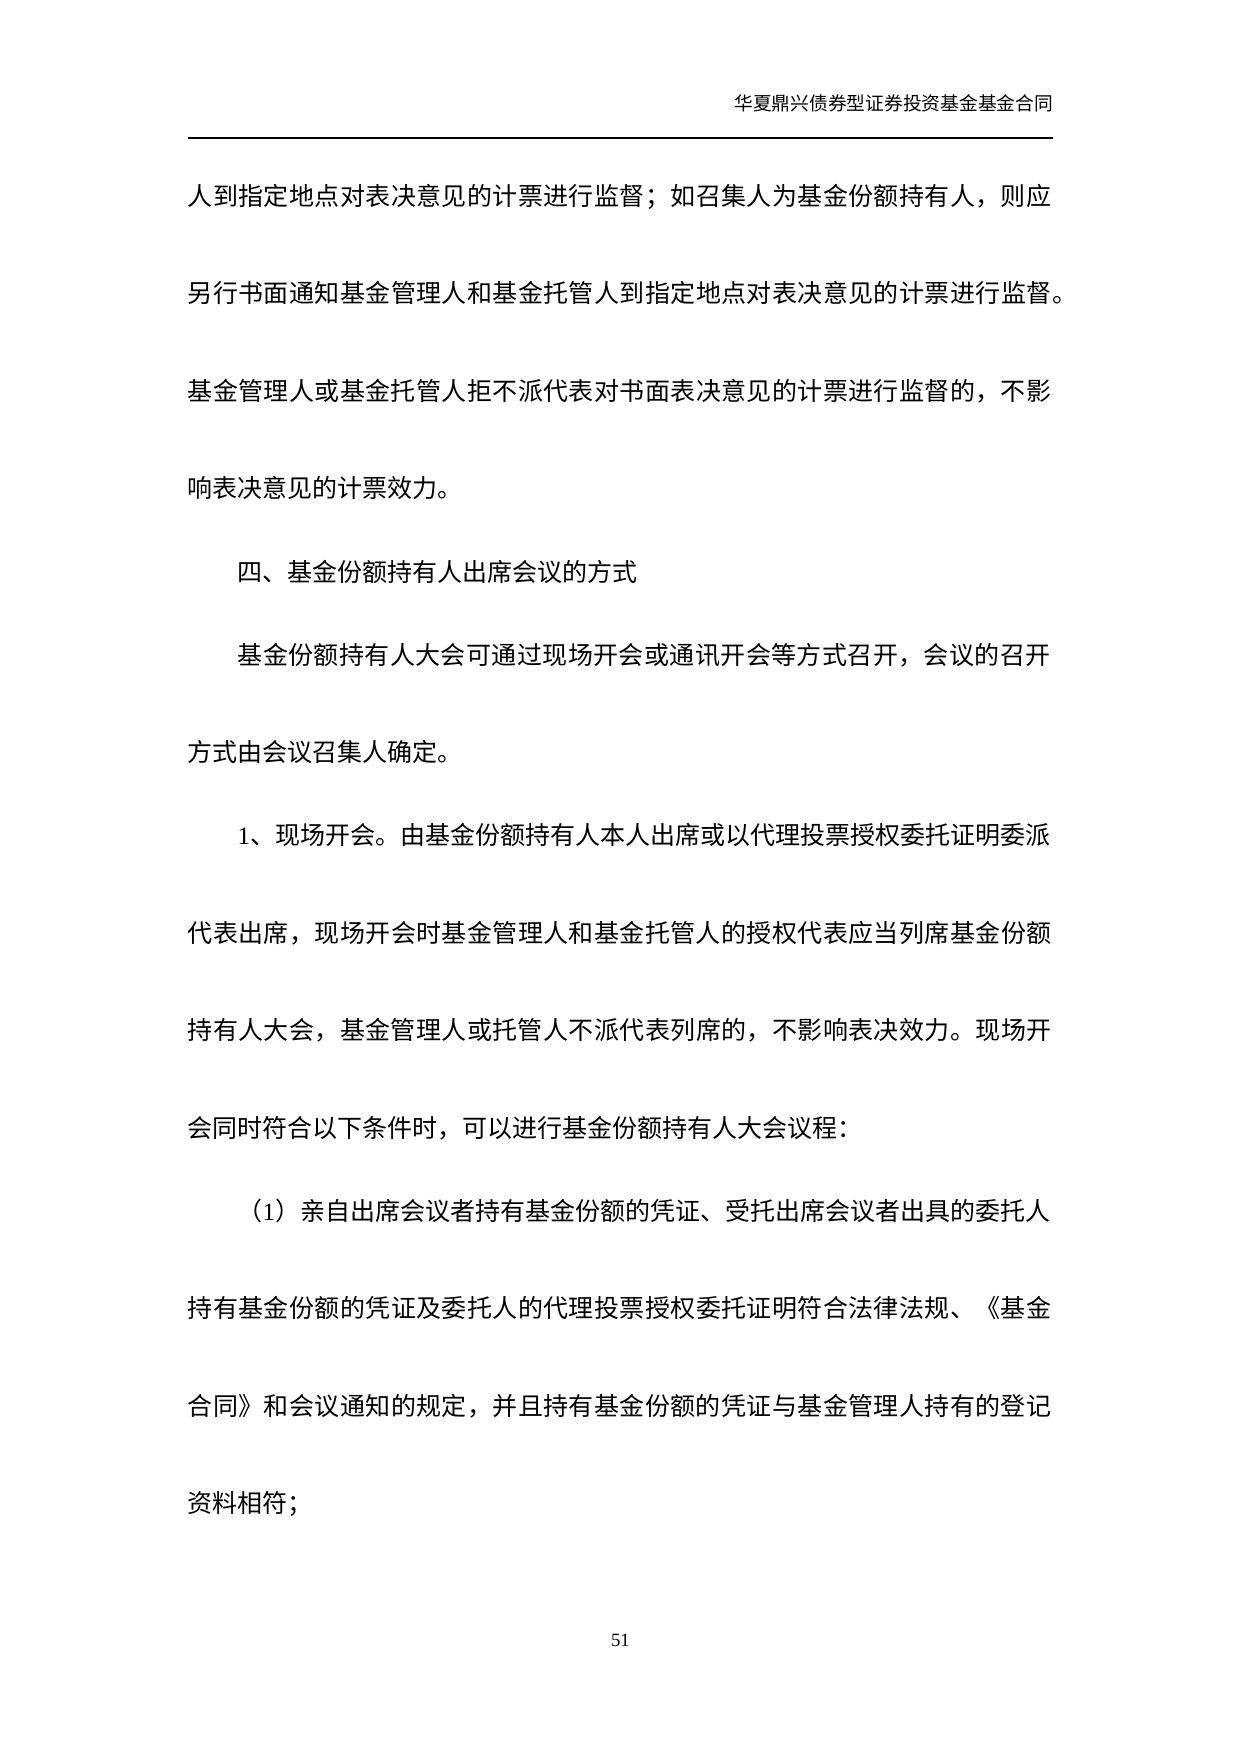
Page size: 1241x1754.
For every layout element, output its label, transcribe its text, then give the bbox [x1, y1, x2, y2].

text 1、现场开会。由基金份额持有人本人出席或以代理投票授权委托证明委派代表出席，现场开会时基金管理人和基金托管人的授权代表应当列席基金份额持有人大会，基金管理人或托管人不派代表列席的，不影响表决效力。现场开会同时符合以下条件时，可以进行基金份额持有人大会议程： [187, 801, 1053, 1159]
text （1）亲自出席会议者持有基金份额的凭证、受托出席会议者出具的委托人持有基金份额的凭证及委托人的代理投票授权委托证明符合法律法规、《基金合同》和会议通知的规定，并且持有基金份额的凭证与基金管理人持有的登记资料相符； [187, 1177, 1053, 1534]
text 四、基金份额持有人出席会议的方式 [187, 538, 1053, 603]
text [187, 162, 1053, 519]
text 基金份额持有人大会可通过现场开会或通讯开会等方式召开，会议的召开方式由会议召集人确定。 [187, 621, 1053, 783]
